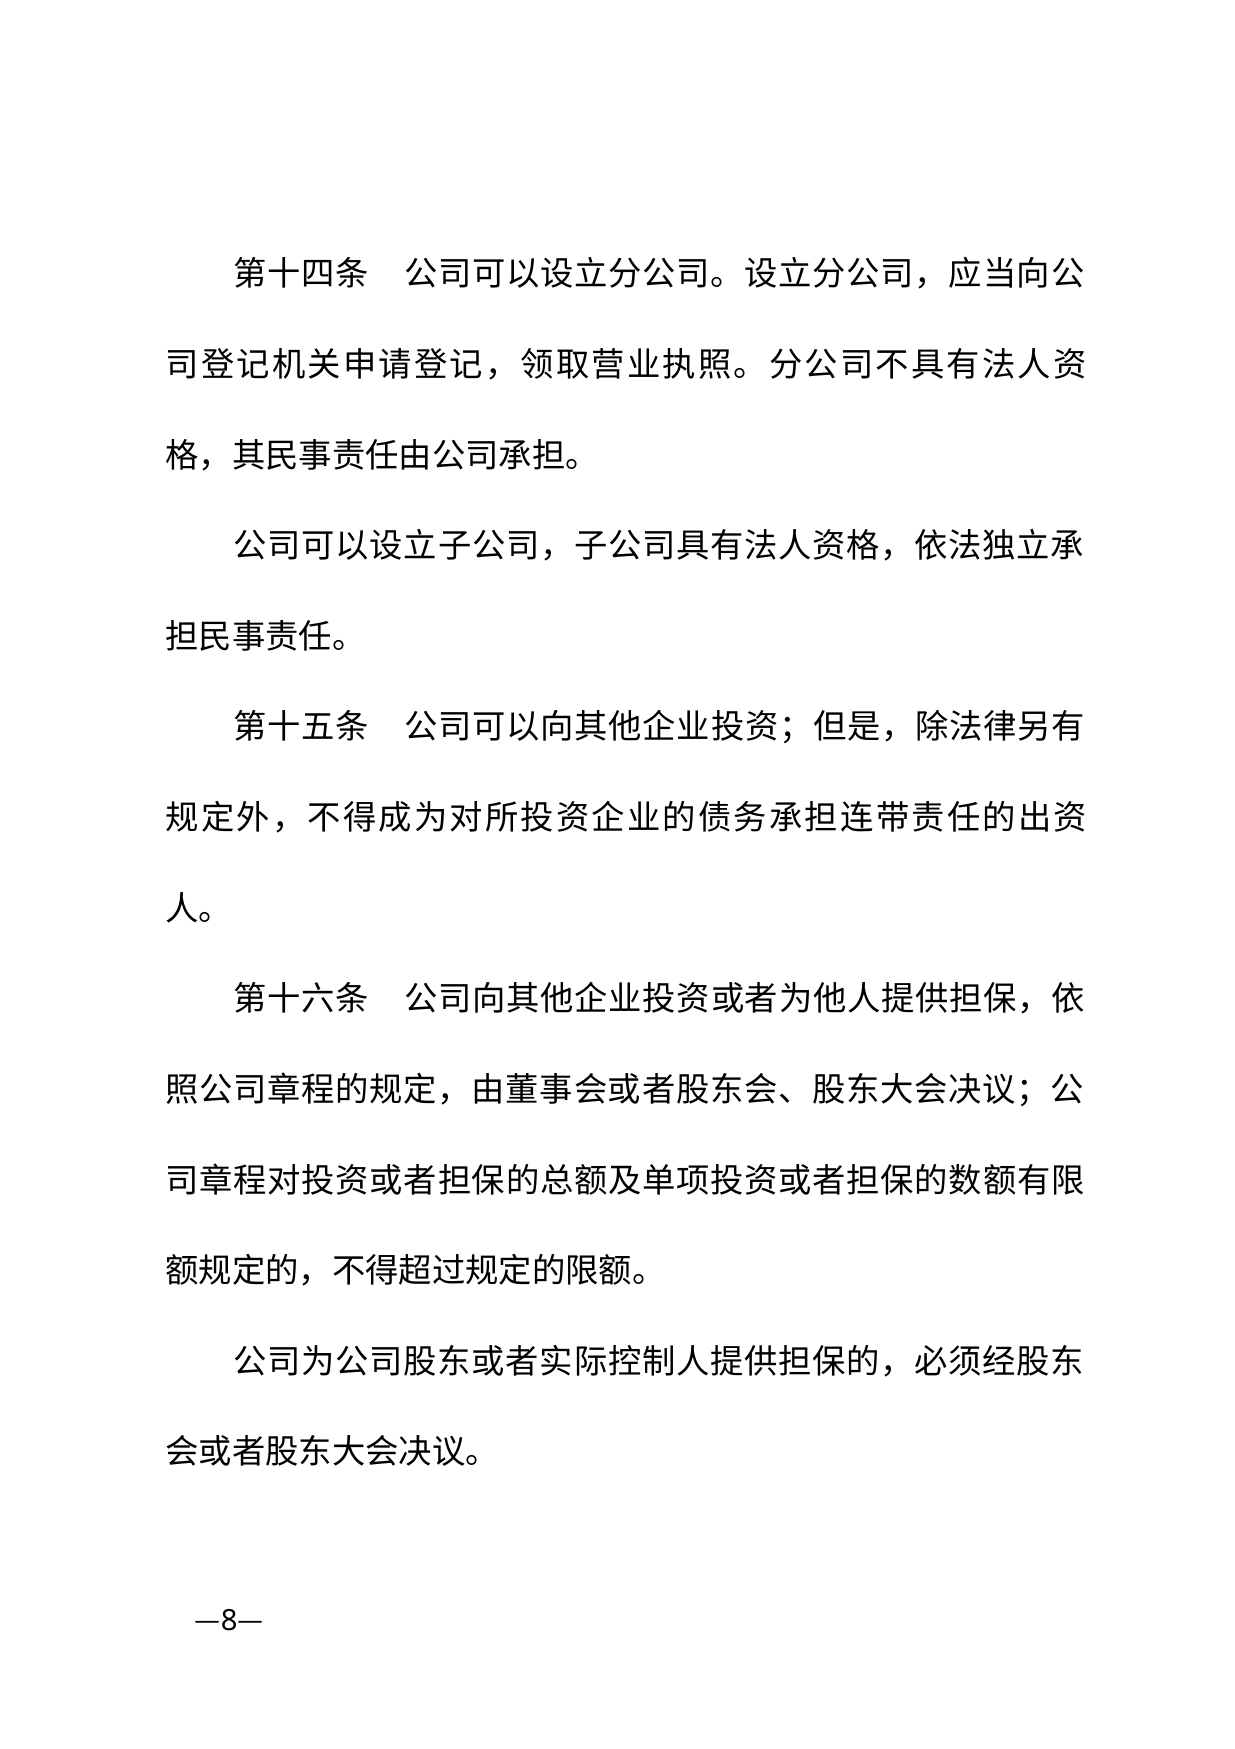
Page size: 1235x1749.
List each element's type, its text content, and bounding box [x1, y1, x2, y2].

text 第十五条 公司可以向其他企业投资；但是，除法律另有规定外，不得成为对所投资企业的债务承担连带责任的出资人。 [165, 679, 1087, 951]
text 第十四条 公司可以设立分公司。设立分公司，应当向公司登记机关申请登记，领取营业执照。分公司不具有法人资格，其民事责任由公司承担。 [165, 226, 1087, 498]
text 公司为公司股东或者实际控制人提供担保的，必须经股东会或者股东大会决议。 [165, 1313, 1087, 1495]
text 公司可以设立子公司，子公司具有法人资格，依法独立承担民事责任。 [165, 498, 1087, 679]
text 第十六条 公司向其他企业投资或者为他人提供担保，依照公司章程的规定，由董事会或者股东会、股东大会决议；公司章程对投资或者担保的总额及单项投资或者担保的数额有限额规定的，不得超过规定的限额。 [165, 951, 1087, 1313]
